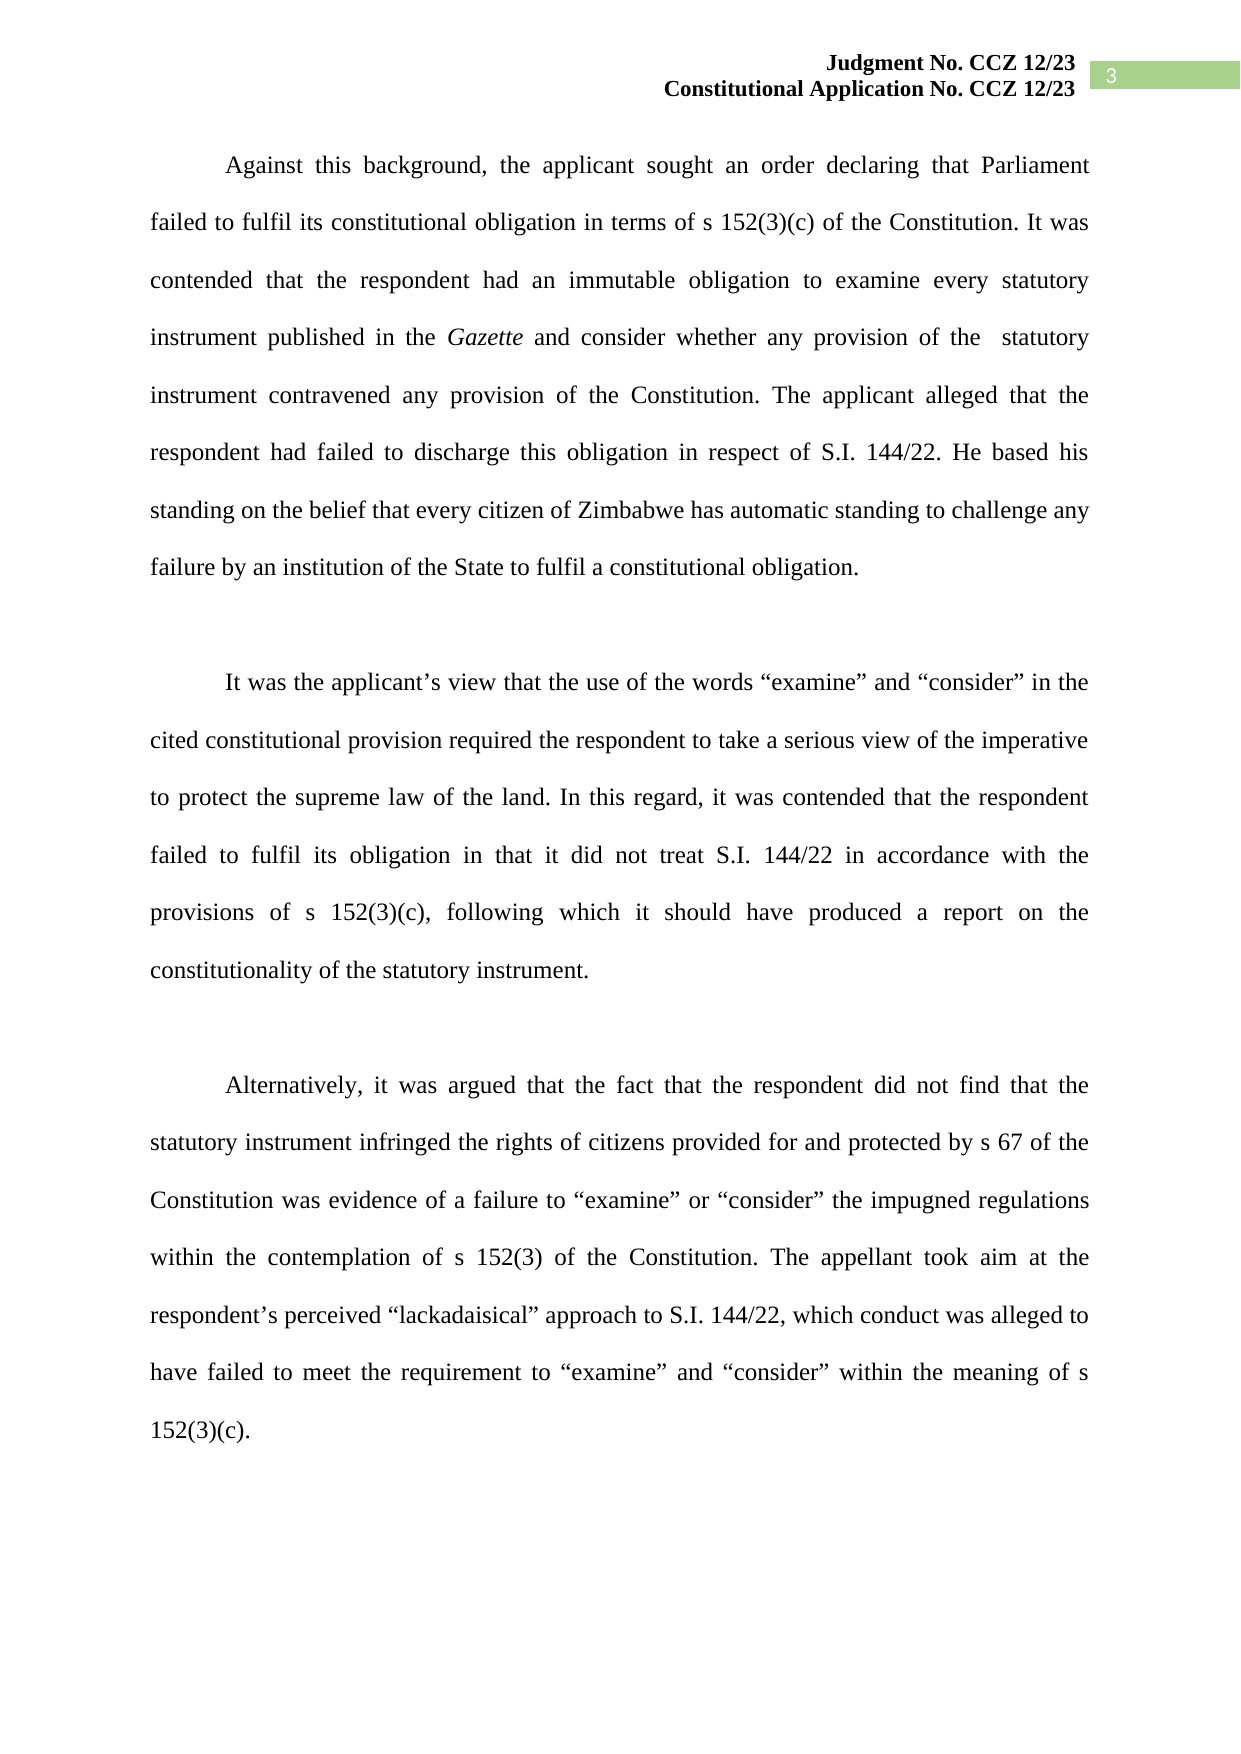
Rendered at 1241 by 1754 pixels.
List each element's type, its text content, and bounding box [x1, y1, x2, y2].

text Against this background, the applicant sought an order declaring that Parliament failed to fulfil its constitutional obligation in terms of s 152(3)(c) of the Constitution. It was contended that the respondent had an immutable obligation to examine every statutory instrument published in the Gazette and consider whether any provision of the statutory instrument contravened any provision of the Constitution. The applicant alleged that the respondent had failed to discharge this obligation in respect of S.I. 144/22. He based his standing on the belief that every citizen of Zimbabwe has automatic standing to challenge any failure by an institution of the State to fulfil a constitutional obligation. [150, 150, 1090, 581]
text It was the applicant’s view that the use of the words “examine” and “consider” in the cited constitutional provision required the respondent to take a serious view of the imperative to protect the supreme law of the land. In this regard, it was contended that the respondent failed to fulfil its obligation in that it did not treat S.I. 144/22 in accordance with the provisions of s 152(3)(c), following which it should have produced a report on the constitutionality of the statutory instrument. [150, 667, 1090, 984]
text Alternatively, it was argued that the fact that the respondent did not find that the statutory instrument infringed the rights of citizens provided for and protected by s 67 of the Constitution was evidence of a failure to “examine” or “consider” the impugned regulations within the contemplation of s 152(3) of the Constitution. The appellant took aim at the respondent’s perceived “lackadaisical” approach to S.I. 144/22, which conduct was alleged to have failed to meet the requirement to “examine” and “consider” within the meaning of s 152(3)(c). [150, 1070, 1090, 1444]
